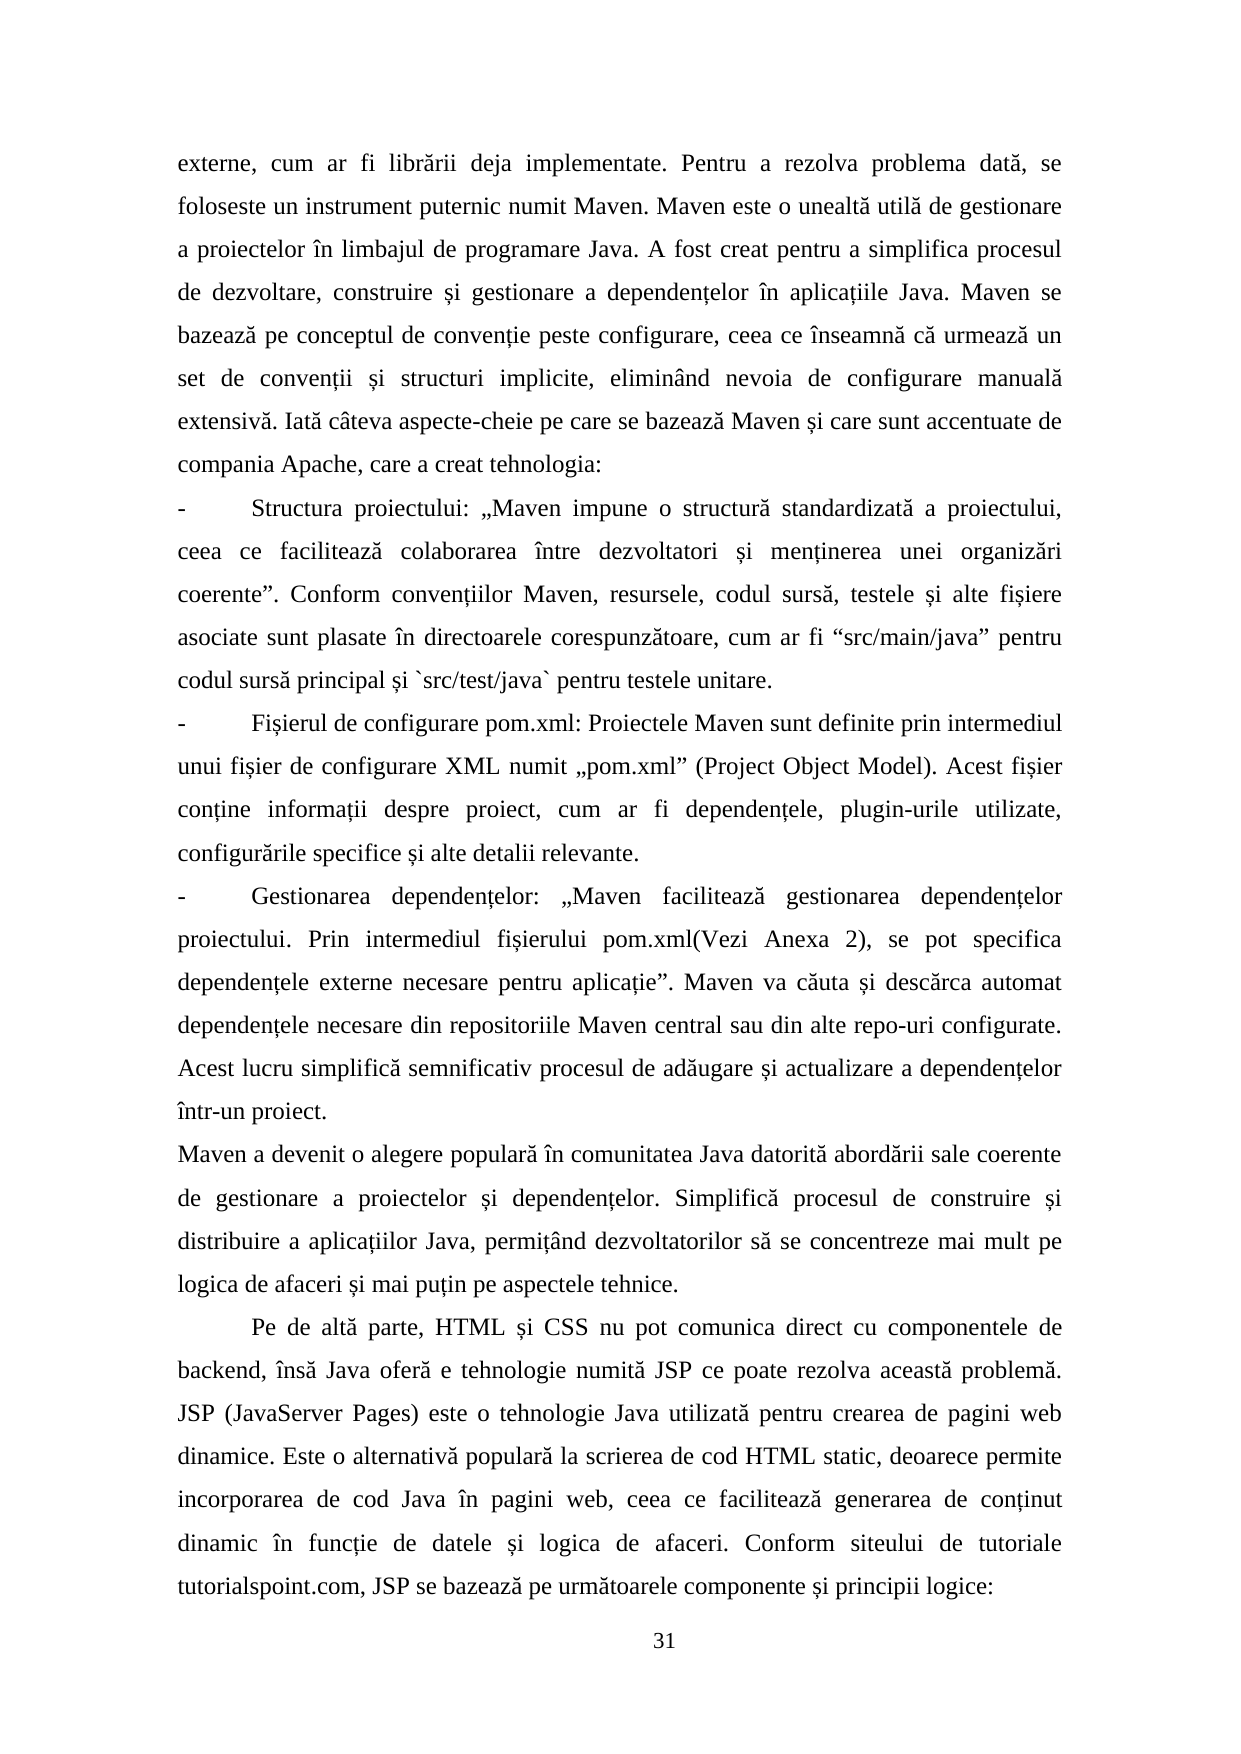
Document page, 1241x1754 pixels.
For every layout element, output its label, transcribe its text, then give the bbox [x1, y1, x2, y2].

text - Fișierul de configurare pom.xml: Proiectele Maven sunt definite prin intermediul unui fișier de configurare XML numit „pom.xml” (Project Object Model). Acest fișier conține informații despre proiect, cum ar fi dependențele, plugin-urile utilizate, configurările specifice și alte detalii relevante. [177, 708, 1063, 866]
text Pe de altă parte, HTML și CSS nu pot comunica direct cu componentele de backend, însă Java oferă e tehnologie numită JSP ce poate rezolva această problemă. JSP (JavaServer Pages) este o tehnologie Java utilizată pentru crearea de pagini web dinamice. Este o alternativă populară la scrierea de cod HTML static, deoarece permite incorporarea de cod Java în pagini web, ceea ce facilitează generarea de conținut dinamic în funcție de datele și logica de afaceri. Conform siteului de tutoriale tutorialspoint.com, JSP se bazează pe următoarele componente și principii logice: [177, 1312, 1063, 1599]
text Maven a devenit o alegere populară în comunitatea Java datorită abordării sale coerente de gestionare a proiectelor și dependențelor. Simplifică procesul de construire și distribuire a aplicațiilor Java, permițând dezvoltatorilor să se concentreze mai mult pe logica de afaceri și mai puțin pe aspectele tehnice. [177, 1139, 1063, 1298]
text - Structura proiectului: „Maven impune o structură standardizată a proiectului, ceea ce facilitează colaborarea între dezvoltatori și menținerea unei organizări coerente”. Conform convențiilor Maven, resursele, codul sursă, testele și alte fișiere asociate sunt plasate în directoarele corespunzătoare, cum ar fi “src/main/java” pentru codul sursă principal și `src/test/java` pentru testele unitare. [177, 493, 1063, 694]
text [177, 148, 1063, 478]
text - Gestionarea dependențelor: „Maven facilitează gestionarea dependențelor proiectului. Prin intermediul fișierului pom.xml(Vezi Anexa 2), se pot specifica dependențele externe necesare pentru aplicație”. Maven va căuta și descărca automat dependențele necesare din repositoriile Maven central sau din alte repo-uri configurate. Acest lucru simplifică semnificativ procesul de adăugare și actualizare a dependențelor într-un proiect. [177, 881, 1063, 1125]
